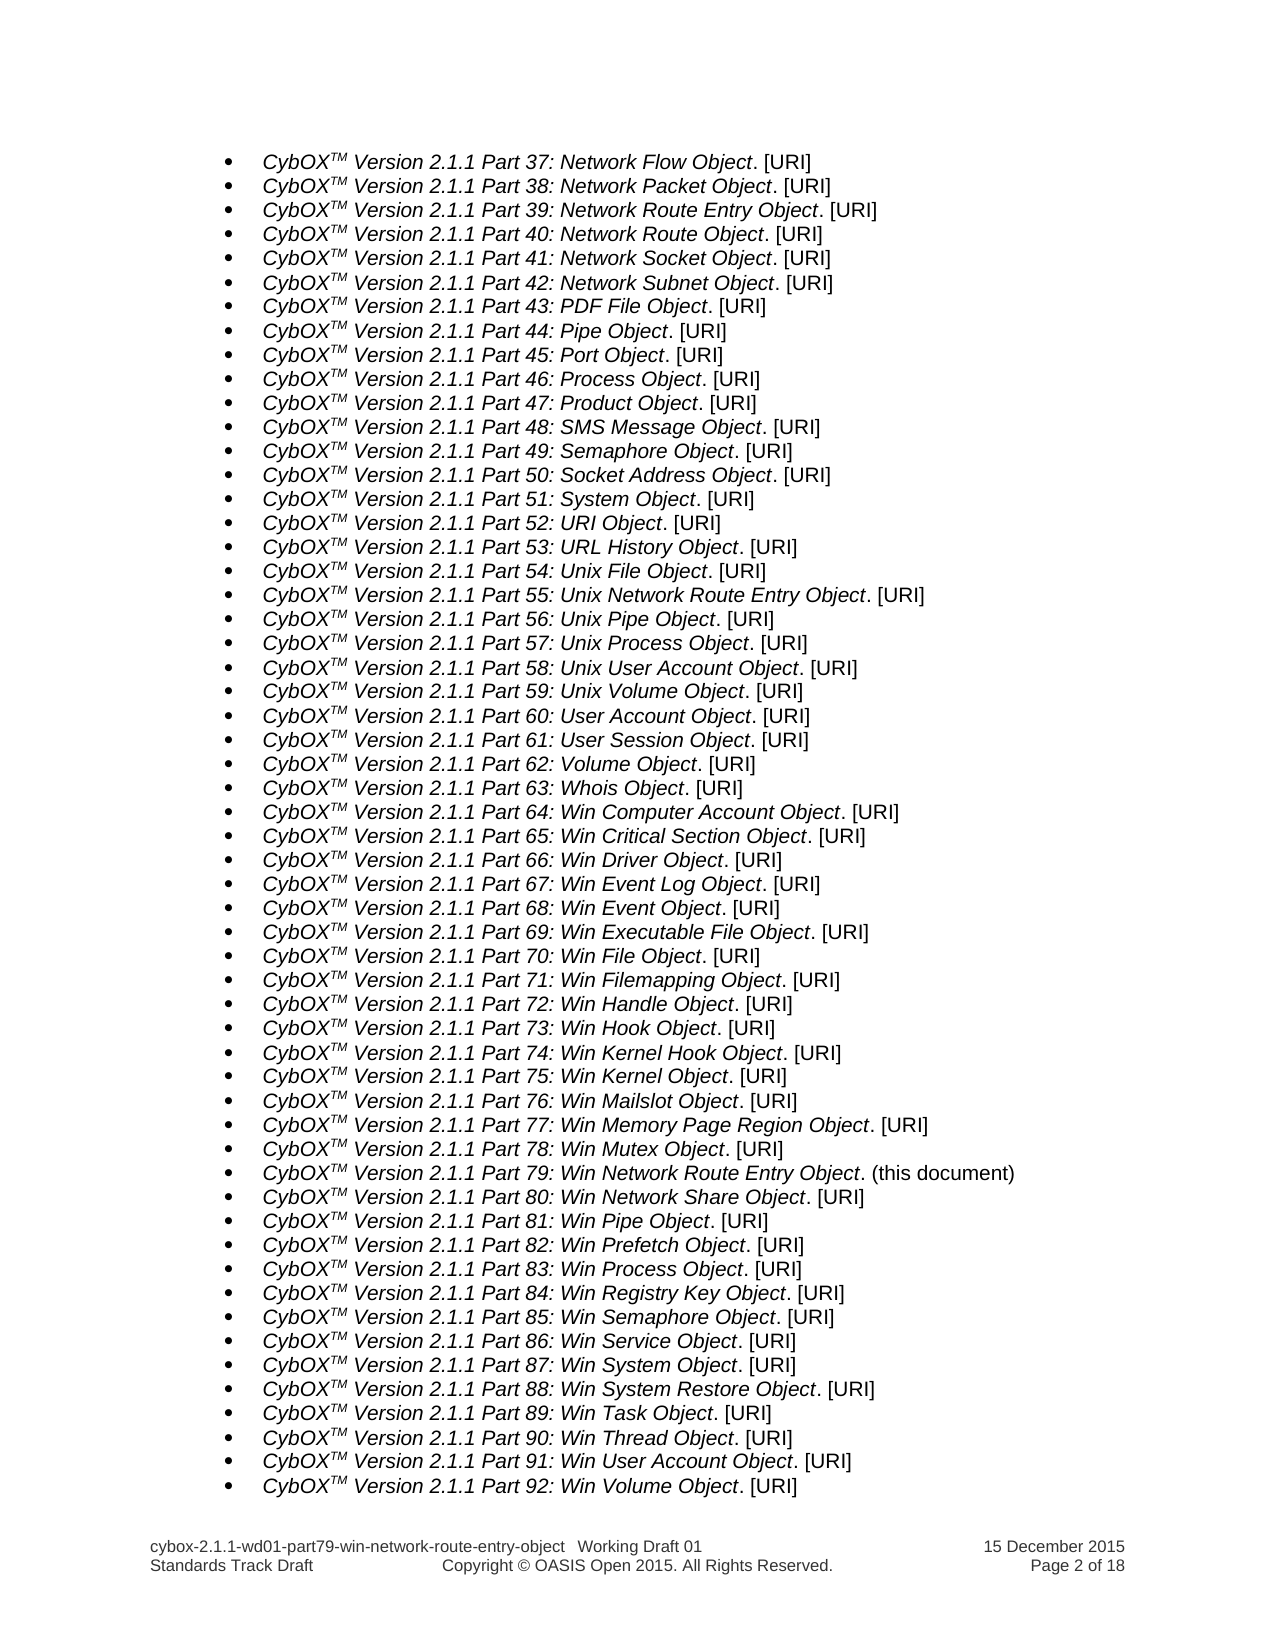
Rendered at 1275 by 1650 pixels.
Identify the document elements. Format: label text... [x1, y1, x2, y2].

list CybOXTM Version 2.1.1 Part 91: Win User Account Object. [URI] [225, 1449, 1125, 1473]
list CybOXTM Version 2.1.1 Part 70: Win File Object. [URI] [225, 944, 1125, 968]
list CybOXTM Version 2.1.1 Part 46: Process Object. [URI] [225, 367, 1125, 391]
list CybOXTM Version 2.1.1 Part 44: Pipe Object. [URI] [225, 318, 1125, 342]
list CybOXTM Version 2.1.1 Part 82: Win Prefetch Object. [URI] [225, 1233, 1125, 1257]
list CybOXTM Version 2.1.1 Part 52: URI Object. [URI] [225, 511, 1125, 535]
list CybOXTM Version 2.1.1 Part 69: Win Executable File Object. [URI] [225, 920, 1125, 944]
list CybOXTM Version 2.1.1 Part 66: Win Driver Object. [URI] [225, 848, 1125, 872]
list CybOXTM Version 2.1.1 Part 80: Win Network Share Object. [URI] [225, 1185, 1125, 1209]
list CybOXTM Version 2.1.1 Part 61: User Session Object. [URI] [225, 727, 1125, 752]
list CybOXTM Version 2.1.1 Part 48: SMS Message Object. [URI] [225, 415, 1125, 439]
list CybOXTM Version 2.1.1 Part 37: Network Flow Object. [URI] [225, 150, 1125, 174]
list CybOXTM Version 2.1.1 Part 89: Win Task Object. [URI] [225, 1401, 1125, 1425]
list CybOXTM Version 2.1.1 Part 84: Win Registry Key Object. [URI] [225, 1281, 1125, 1305]
list CybOXTM Version 2.1.1 Part 71: Win Filemapping Object. [URI] [225, 968, 1125, 992]
list CybOXTM Version 2.1.1 Part 75: Win Kernel Object. [URI] [225, 1064, 1125, 1088]
list CybOXTM Version 2.1.1 Part 54: Unix File Object. [URI] [225, 559, 1125, 583]
list CybOXTM Version 2.1.1 Part 87: Win System Object. [URI] [225, 1353, 1125, 1377]
list CybOXTM Version 2.1.1 Part 81: Win Pipe Object. [URI] [225, 1209, 1125, 1233]
list CybOXTM Version 2.1.1 Part 63: Whois Object. [URI] [225, 776, 1125, 800]
list CybOXTM Version 2.1.1 Part 38: Network Packet Object. [URI] [225, 174, 1125, 198]
list CybOXTM Version 2.1.1 Part 47: Product Object. [URI] [225, 391, 1125, 415]
list CybOXTM Version 2.1.1 Part 85: Win Semaphore Object. [URI] [225, 1305, 1125, 1329]
list CybOXTM Version 2.1.1 Part 53: URL History Object. [URI] [225, 535, 1125, 559]
list CybOXTM Version 2.1.1 Part 68: Win Event Object. [URI] [225, 896, 1125, 920]
list CybOXTM Version 2.1.1 Part 45: Port Object. [URI] [225, 342, 1125, 367]
list CybOXTM Version 2.1.1 Part 79: Win Network Route Entry Object. (this document) [225, 1161, 1125, 1185]
list CybOXTM Version 2.1.1 Part 51: System Object. [URI] [225, 487, 1125, 511]
list CybOXTM Version 2.1.1 Part 74: Win Kernel Hook Object. [URI] [225, 1040, 1125, 1064]
list CybOXTM Version 2.1.1 Part 72: Win Handle Object. [URI] [225, 992, 1125, 1016]
list CybOXTM Version 2.1.1 Part 83: Win Process Object. [URI] [225, 1257, 1125, 1281]
list CybOXTM Version 2.1.1 Part 92: Win Volume Object. [URI] [225, 1473, 1125, 1497]
list CybOXTM Version 2.1.1 Part 55: Unix Network Route Entry Object. [URI] [225, 583, 1125, 607]
list CybOXTM Version 2.1.1 Part 77: Win Memory Page Region Object. [URI] [225, 1112, 1125, 1137]
list CybOXTM Version 2.1.1 Part 57: Unix Process Object. [URI] [225, 631, 1125, 655]
list CybOXTM Version 2.1.1 Part 49: Semaphore Object. [URI] [225, 439, 1125, 463]
list CybOXTM Version 2.1.1 Part 78: Win Mutex Object. [URI] [225, 1137, 1125, 1161]
list CybOXTM Version 2.1.1 Part 64: Win Computer Account Object. [URI] [225, 800, 1125, 824]
list CybOXTM Version 2.1.1 Part 62: Volume Object. [URI] [225, 752, 1125, 776]
list CybOXTM Version 2.1.1 Part 88: Win System Restore Object. [URI] [225, 1377, 1125, 1401]
list CybOXTM Version 2.1.1 Part 90: Win Thread Object. [URI] [225, 1425, 1125, 1449]
list CybOXTM Version 2.1.1 Part 76: Win Mailslot Object. [URI] [225, 1088, 1125, 1112]
list CybOXTM Version 2.1.1 Part 39: Network Route Entry Object. [URI] [225, 198, 1125, 222]
list CybOXTM Version 2.1.1 Part 42: Network Subnet Object. [URI] [225, 270, 1125, 294]
list CybOXTM Version 2.1.1 Part 43: PDF File Object. [URI] [225, 294, 1125, 318]
list CybOXTM Version 2.1.1 Part 56: Unix Pipe Object. [URI] [225, 607, 1125, 631]
list CybOXTM Version 2.1.1 Part 59: Unix Volume Object. [URI] [225, 679, 1125, 703]
list CybOXTM Version 2.1.1 Part 67: Win Event Log Object. [URI] [225, 872, 1125, 896]
list CybOXTM Version 2.1.1 Part 50: Socket Address Object. [URI] [225, 463, 1125, 487]
list CybOXTM Version 2.1.1 Part 41: Network Socket Object. [URI] [225, 246, 1125, 270]
list CybOXTM Version 2.1.1 Part 60: User Account Object. [URI] [225, 703, 1125, 727]
list CybOXTM Version 2.1.1 Part 73: Win Hook Object. [URI] [225, 1016, 1125, 1040]
list CybOXTM Version 2.1.1 Part 58: Unix User Account Object. [URI] [225, 655, 1125, 679]
list CybOXTM Version 2.1.1 Part 40: Network Route Object. [URI] [225, 222, 1125, 246]
list CybOXTM Version 2.1.1 Part 86: Win Service Object. [URI] [225, 1329, 1125, 1353]
list CybOXTM Version 2.1.1 Part 65: Win Critical Section Object. [URI] [225, 824, 1125, 848]
